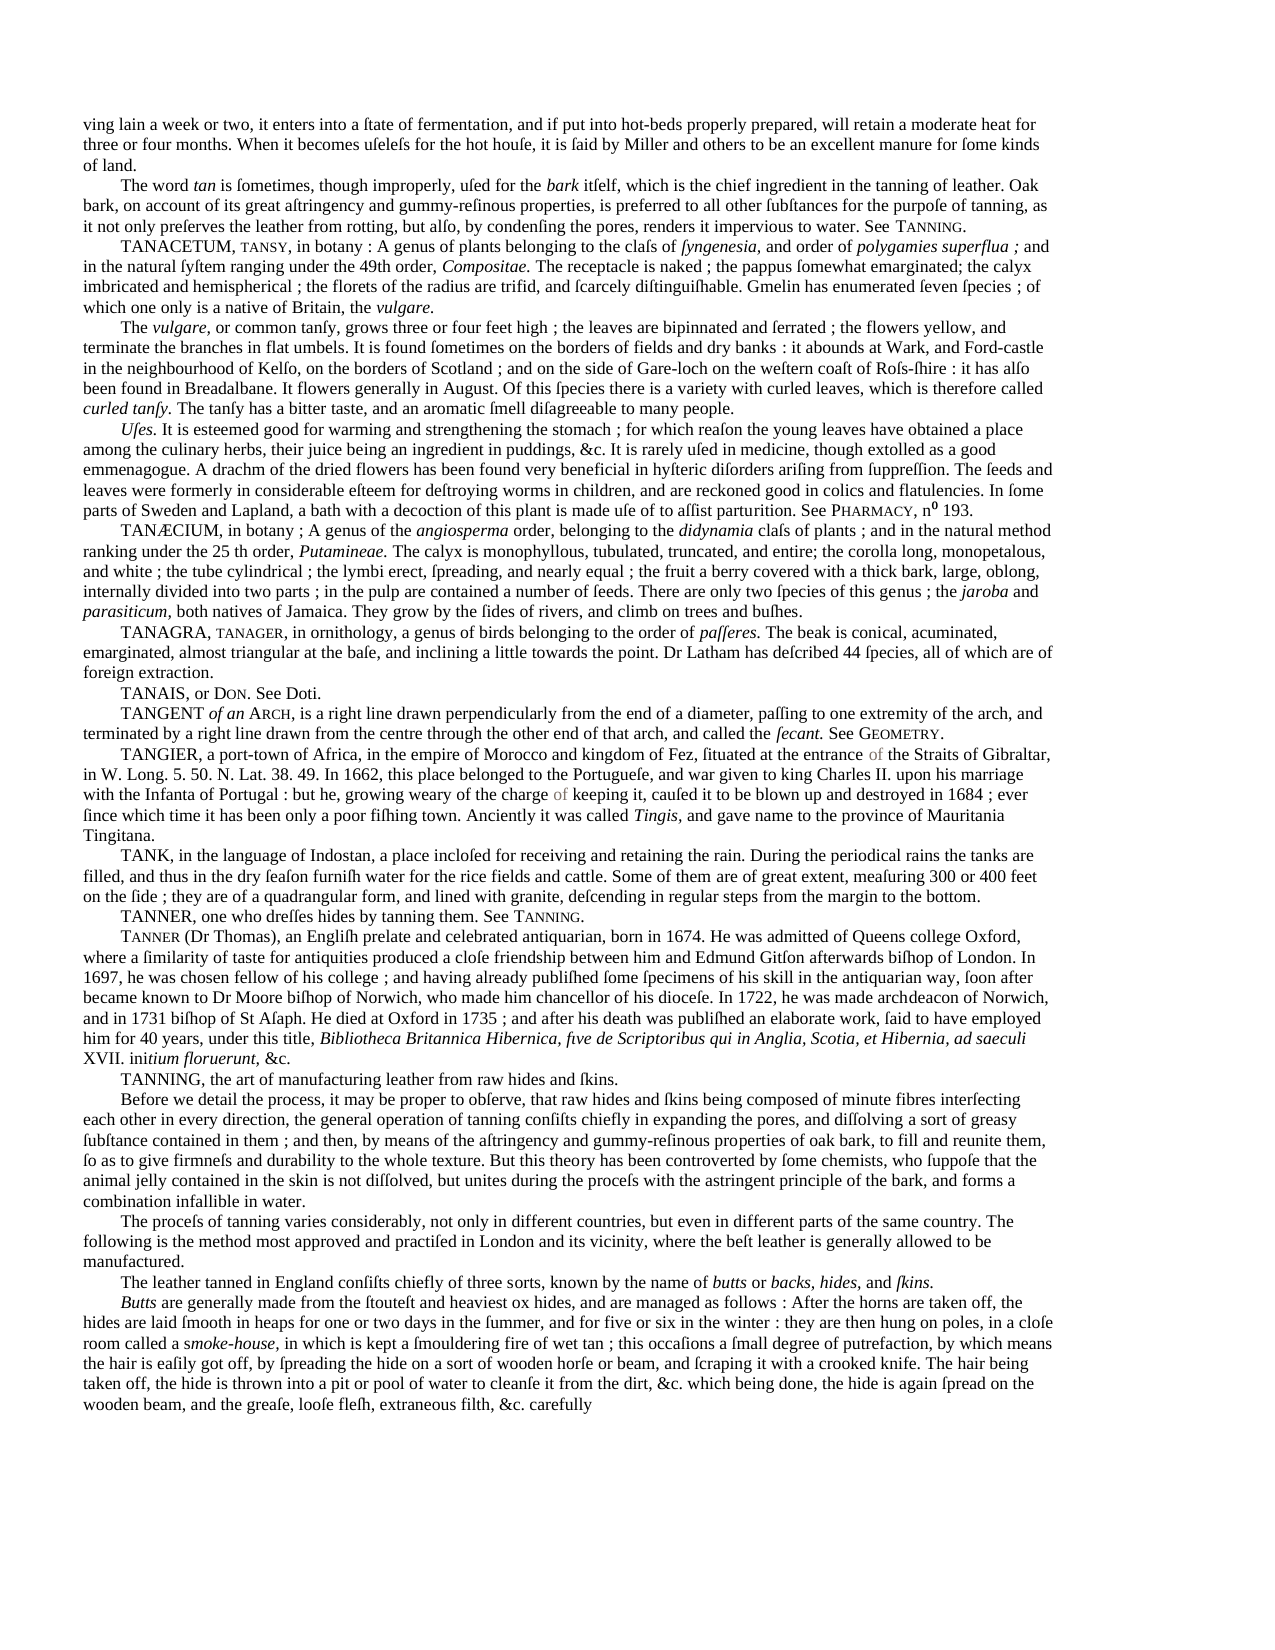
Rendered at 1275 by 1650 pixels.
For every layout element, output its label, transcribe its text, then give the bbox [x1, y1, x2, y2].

text Before we detail the process, it may be proper to obſerve, that raw hides and ſkins being composed of minute fibres interſecting each other in every direction, the general operation of tanning conſiſts chiefly in expanding the pores, and diſſolving a sort of greasy ſubſtance contained in them ; and then, by means of the aſtringency and gummy-reſinous properties of oak bark, to fill and reunite them, ſo as to give firmneſs and durability to the whole texture. But this theory has been controverted by ſome chemists, who ſuppoſe that the animal jelly contained in the skin is not diſſolved, but unites during the proceſs with the astringent principle of the bark, and forms a combination infallible in water. [83, 1089, 1054, 1211]
text The vulgare, or common tanſy, grows three or four feet high ; the leaves are bipinnated and ſerrated ; the flowers yellow, and terminate the branches in flat umbels. It is found ſometimes on the borders of fields and dry banks : it abounds at Wark, and Ford-castle in the neighbourhood of Kelſo, on the borders of Scotland ; and on the side of Gare-loch on the weſtern coaſt of Roſs-ſhire : it has alſo been found in Breadalbane. It flowers generally in August. Of this ſpecies there is a variety with curled leaves, which is therefore called curled tanſy. The tanſy has a bitter taste, and an aromatic ſmell diſagreeable to many people. [83, 317, 1054, 418]
text TANGENT of an Arch, is a right line drawn perpendicularly from the end of a diameter, paſſing to one extremity of the arch, and terminated by a right line drawn from the centre through the other end of that arch, and called the ſecant. See Geometry. [83, 703, 1054, 743]
text Uſes. It is esteemed good for warming and strengthening the stomach ; for which reaſon the young leaves have obtained a place among the culinary herbs, their juice being an ingredient in puddings, &c. It is rarely uſed in medicine, though extolled as a good emmenagogue. A drachm of the dried flowers has been found very beneficial in hyſteric diſorders ariſing from ſuppreſſion. The ſeeds and leaves were formerly in considerable eſteem for deſtroying worms in children, and are reckoned good in colics and flatulencies. In ſome parts of Sweden and Lapland, a bath with a decoction of this plant is made uſe of to aſſist parturition. See Pharmacy, n⁰ 193. [83, 418, 1054, 520]
text The word tan is ſometimes, though improperly, uſed for the bark itſelf, which is the chief ingredient in the tanning of leather. Oak bark, on account of its great aſtringency and gummy-reſinous properties, is preferred to all other ſubſtances for the purpoſe of tanning, as it not only preſerves the leather from rotting, but alſo, by condenſing the pores, renders it impervious to water. See Tanning. [83, 175, 1054, 236]
text TANÆCIUM, in botany ; A genus of the angiosperma order, belonging to the didynamia claſs of plants ; and in the natural method ranking under the 25 th order, Putamineae. The calyx is monophyllous, tubulated, truncated, and entire; the corolla long, monopetalous, and white ; the tube cylindrical ; the lymbi erect, ſpreading, and nearly equal ; the fruit a berry covered with a thick bark, large, oblong, internally divided into two parts ; in the pulp are contained a number of ſeeds. There are only two ſpecies of this genus ; the jarοba and parasiticum, both natives of Jamaica. They grow by the ſides of rivers, and climb on trees and buſhes. [83, 520, 1054, 622]
text Butts are generally made from the ſtouteſt and heaviest ox hides, and are managed as follows : After the horns are taken off, the hides are laid ſmooth in heaps for one or two days in the ſummer, and for five or six in the winter : they are then hung on poles, in a cloſe room called a smοke-house, in which is kept a ſmouldering fire of wet tan ; this occaſions a ſmall degree of putrefaction, by which means the hair is eaſily got off, by ſpreading the hide on a sort of wooden horſe or beam, and ſcraping it with a crooked knife. The hair being taken off, the hide is thrown into a pit or pool of water to cleanſe it from the dirt, &c. which being done, the hide is again ſpread on the wooden beam, and the greaſe, looſe fleſh, extraneous filth, &c. carefully [83, 1292, 1054, 1414]
text TANK, in the language of Indostan, a place incloſed for receiving and retaining the rain. During the periodical rains the tanks are filled, and thus in the dry ſeaſon furniſh water for the rice fields and cattle. Some of them are of great extent, meaſuring 300 or 400 feet on the ſide ; they are of a quadrangular form, and lined with granite, deſcending in regular steps from the margin to the bottom. [83, 845, 1054, 906]
text ving lain a week or two, it enters into a ſtate of fermentation, and if put into hot-beds properly prepared, will retain a moderate heat for three or four months. When it becomes uſeleſs for the hot houſe, it is ſaid by Miller and others to be an excellent manure for ſome kinds of land. [83, 114, 1054, 175]
text TANACETUM, tansy, in botany : A genus of plants belonging to the claſs of ſyngenesia, and order of polygamies superflua ; and in the natural ſyſtem ranging under the 49th order, Compositae. The receptacle is naked ; the pappus ſomewhat emarginated; the calyx imbricated and hemispherical ; the florets of the radius are trifid, and ſcarcely diſtinguiſhable. Gmelin has enumerated ſeven ſpecies ; of which one only is a native of Britain, the vulgare. [83, 236, 1054, 317]
text The leather tanned in England conſiſts chiefly of three sorts, known by the name of butts or backs, hides, and ſkins. [83, 1272, 1054, 1292]
text TANNER, one who dreſſes hides by tanning them. See Tanning. [83, 906, 1054, 926]
text TANAIS, or Don. See Doti. [83, 683, 1054, 703]
text Tanner (Dr Thomas), an Engliſh prelate and celebrated antiquarian, born in 1674. He was admitted of Queens college Oxford, where a ſimilarity of taste for antiquities produced a cloſe friendship between him and Edmund Gitſon afterwards biſhop of London. In 1697, he was chosen fellow of his college ; and having already publiſhed ſome ſpecimens of his skill in the antiquarian way, ſoon after became known to Dr Moore biſhop of Norwich, who made him chancellor of his dioceſe. In 1722, he was made archdeacon of Norwich, and in 1731 biſhop of St Aſaph. He died at Oxford in 1735 ; and after his death was publiſhed an elaborate work, ſaid to have employed him for 40 years, under this title, Bibliotheca Britannica Hibernica, fιve de Scriptoribus qui in Anglia, Scotia, et Hibernia, ad saeculi XVII. initium floruerunt, &c. [83, 926, 1054, 1068]
text TANNING, the art of manufacturing leather from raw hides and ſkins. [83, 1068, 1054, 1089]
text TANGIER, a port-town of Africa, in the empire of Morocco and kingdom of Fez, ſituated at the entrance of the Straits of Gibraltar, in W. Long. 5. 50. N. Lat. 38. 49. In 1662, this place belonged to the Portugueſe, and war given to king Charles II. upon his marriage with the Infanta of Portugal : but he, growing weary of the charge of keeping it, cauſed it to be blown up and destroyed in 1684 ; ever ſince which time it has been only a poor fiſhing town. Anciently it was called Tingis, and gave name to the province of Mauritania Tingitana. [83, 743, 1054, 845]
text The proceſs of tanning varies considerably, not only in different countries, but even in different parts of the same country. The following is the method most approved and practiſed in London and its vicinity, where the beſt leather is generally allowed to be manufactured. [83, 1211, 1054, 1272]
text TANAGRA, tanager, in ornithology, a genus of birds belonging to the order of paſſeres. The beak is conical, acuminated, emarginated, almost triangular at the baſe, and inclining a little towards the point. Dr Latham has deſcribed 44 ſpecies, all of which are of foreign extraction. [83, 622, 1054, 683]
